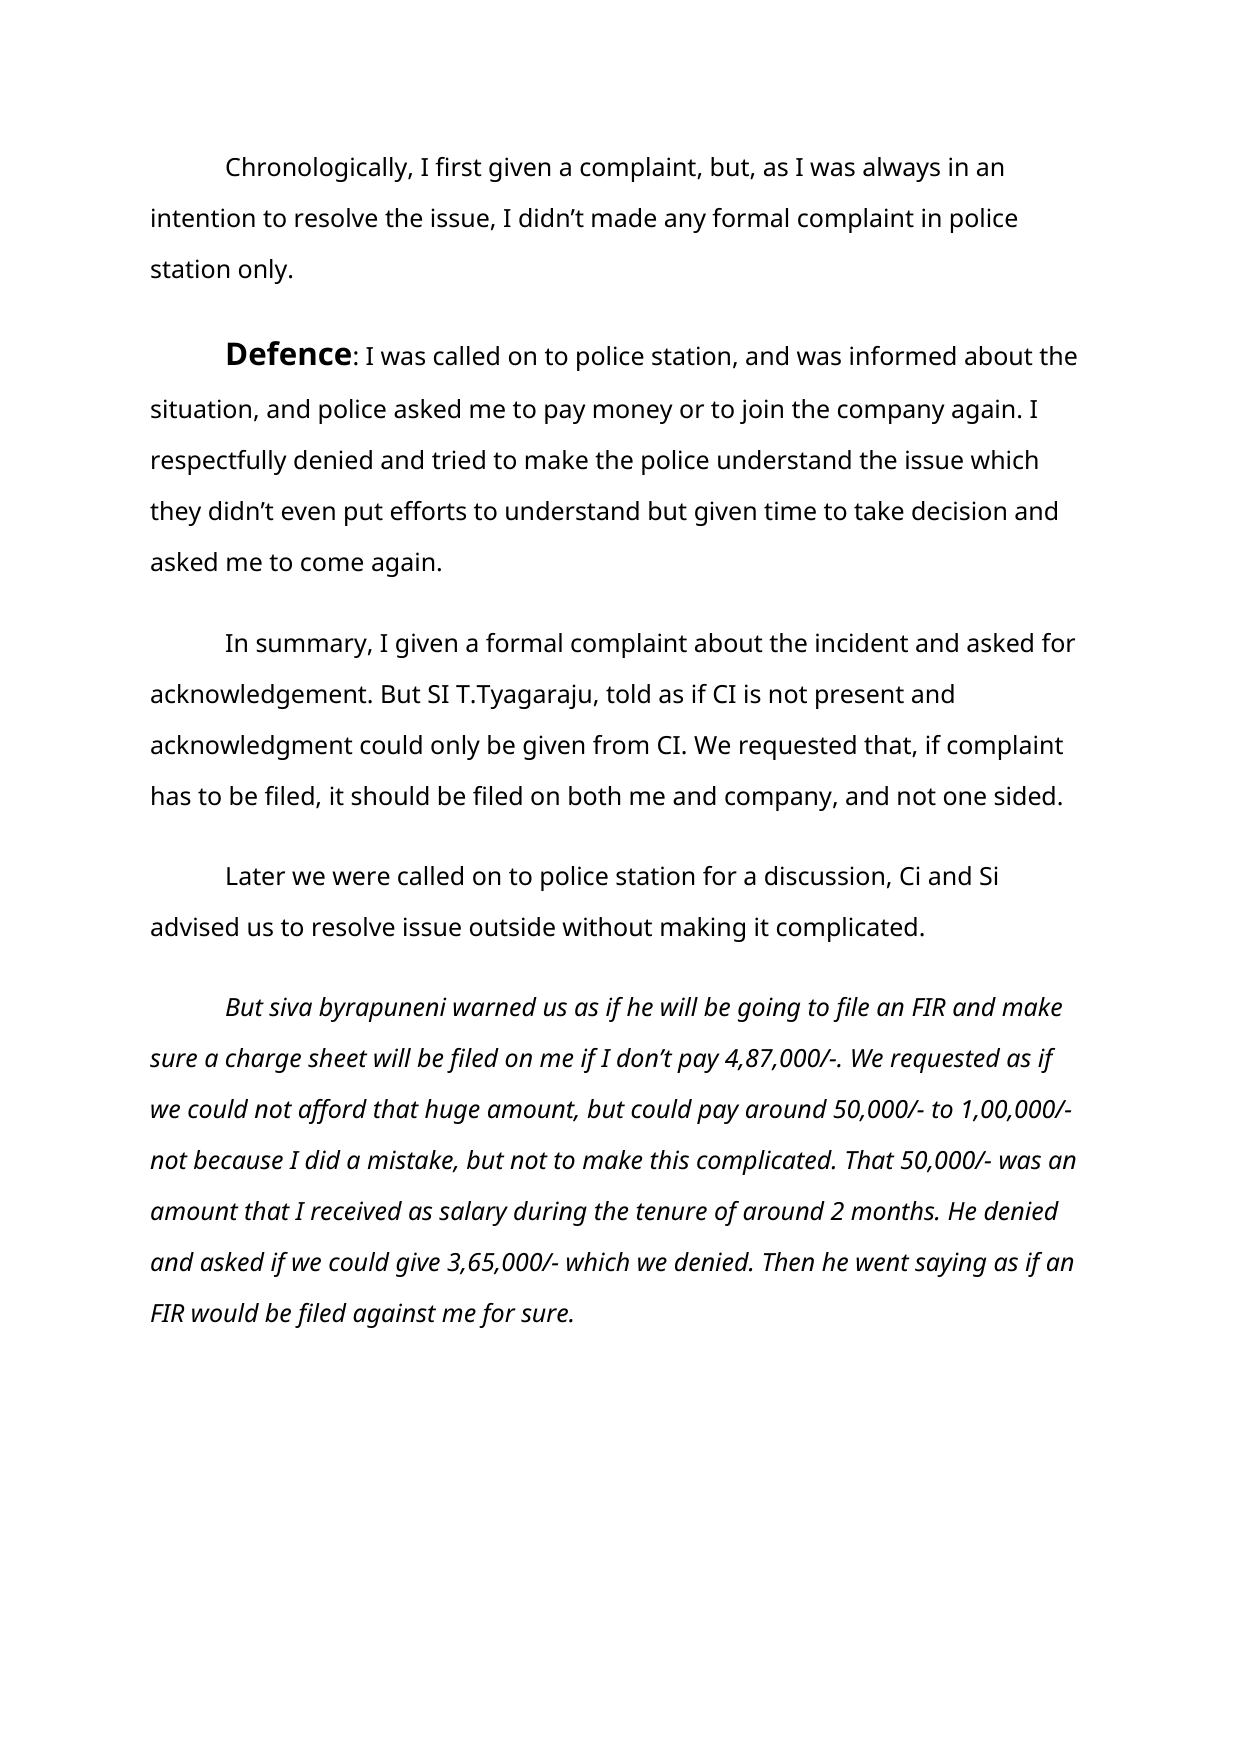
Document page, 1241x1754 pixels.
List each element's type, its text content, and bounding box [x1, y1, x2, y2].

text Defence: I was called on to police station, and was informed about the situation, and police asked me to pay money or to join the company again. I respectfully denied and tried to make the police understand the issue which they didn’t even put efforts to understand but given time to take decision and asked me to come again. [150, 332, 1090, 579]
text Chronologically, I first given a complaint, but, as I was always in an intention to resolve the issue, I didn’t made any formal complaint in police station only. [150, 150, 1090, 286]
text In summary, I given a formal complaint about the incident and asked for acknowledgement. But SI T.Tyagaraju, told as if CI is not present and acknowledgment could only be given from CI. We requested that, if complaint has to be filed, it should be filed on both me and company, and not one sided. [150, 625, 1090, 812]
text But siva byrapuneni warned us as if he will be going to file an FIR and make sure a charge sheet will be filed on me if I don’t pay 4,87,000/-. We requested as if we could not afford that huge amount, but could pay around 50,000/- to 1,00,000/- not because I did a mistake, but not to make this complicated. That 50,000/- was an amount that I received as salary during the tenure of around 2 months. He denied and asked if we could give 3,65,000/- which we denied. Then he went saying as if an FIR would be filed against me for sure. [150, 990, 1090, 1330]
text Later we were called on to police station for a discussion, Ci and Si advised us to resolve issue outside without making it complicated. [150, 858, 1090, 944]
